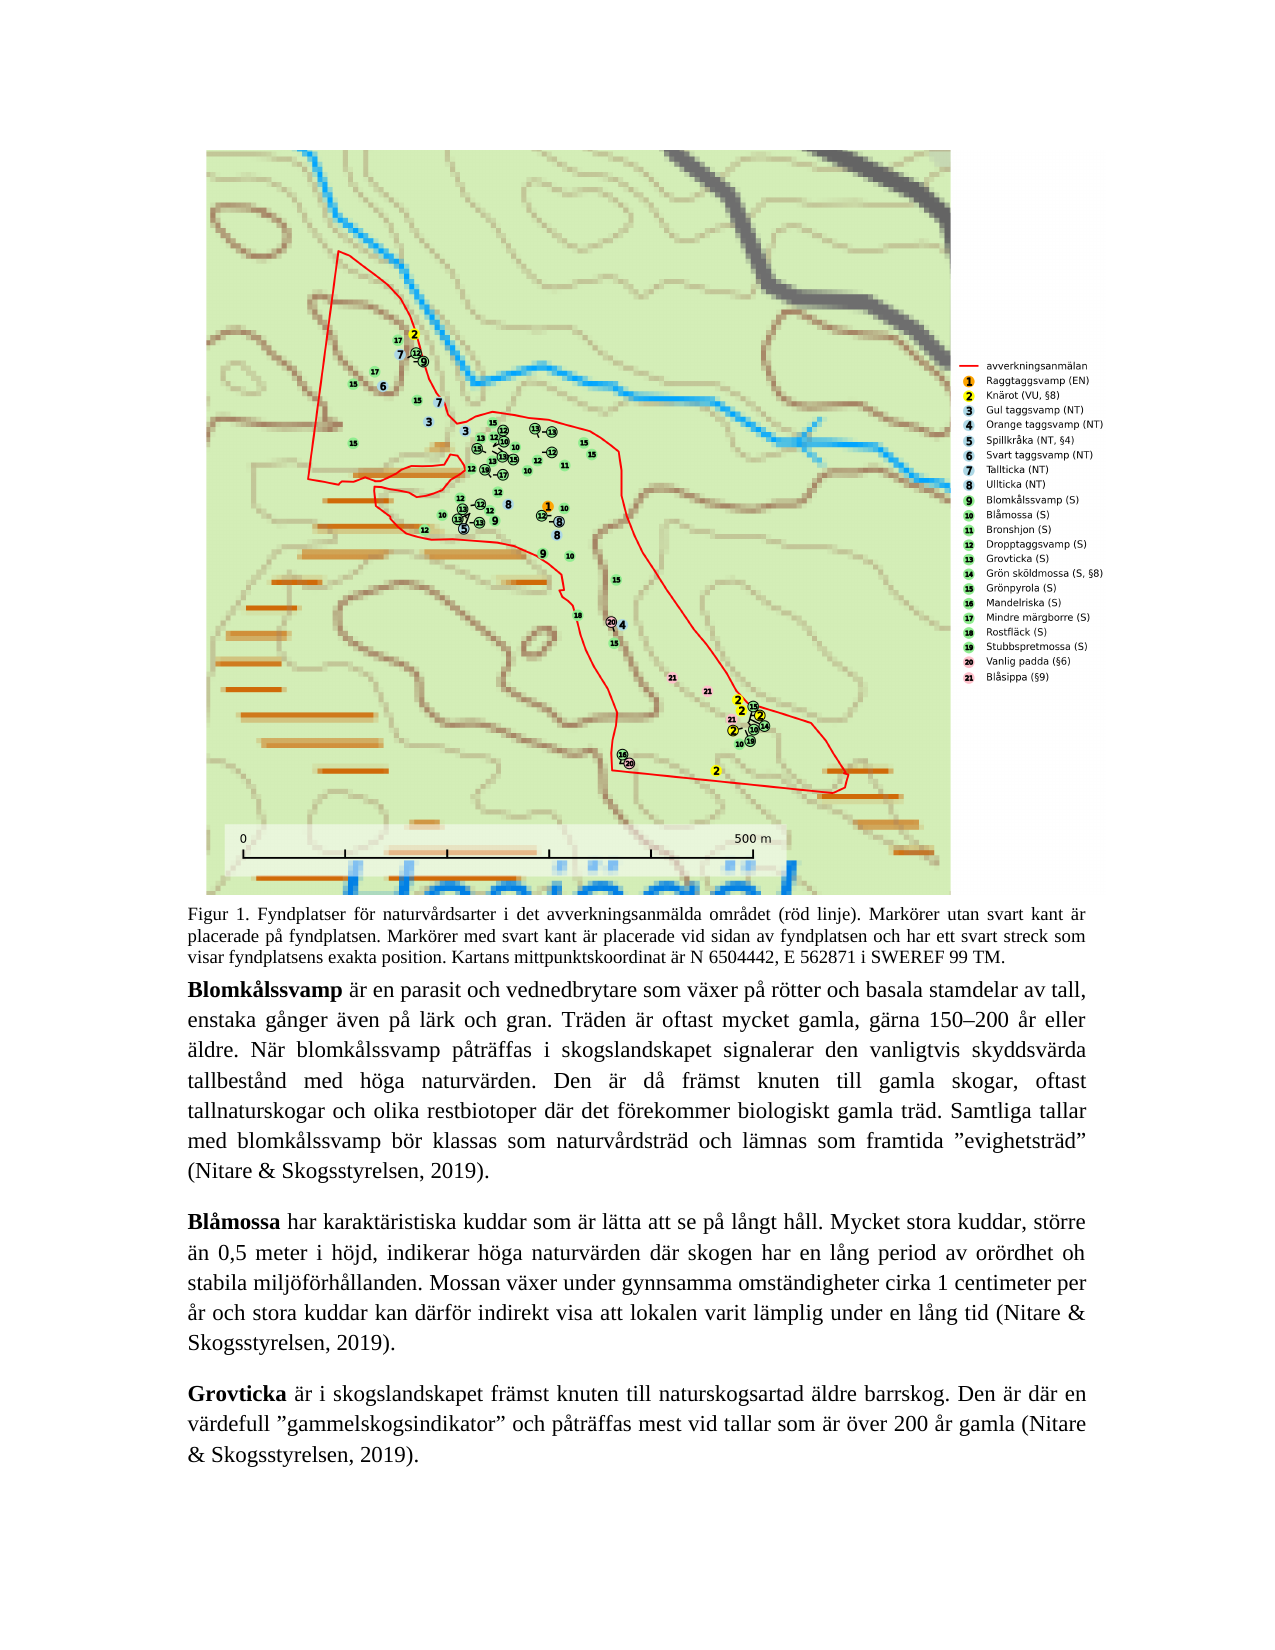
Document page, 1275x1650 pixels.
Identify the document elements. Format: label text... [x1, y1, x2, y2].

text Figur 1. Fyndplatser för naturvårdsarter i det avverkningsanmälda området (röd linje). Markörer utan svart kant är placerade på fyndplatsen. Markörer med svart kant är placerade vid sidan av fyndplatsen och har ett svart streck som visar fyndplatsens exakta position. Kartans mittpunktskoordinat är N 6504442, E 562871 i SWEREF 99 TM. [187, 903, 1087, 968]
text Grovticka är i skogslandskapet främst knuten till naturskogsartad äldre barrskog. Den är där en värdefull ”gammelskogsindikator” och påträffas mest vid tallar som är över 200 år gamla (Nitare & Skogsstyrelsen, 2019). [187, 1380, 1087, 1467]
text Blåmossa har karaktäristiska kuddar som är lätta att se på långt håll. Mycket stora kuddar, större än 0,5 meter i höjd, indikerar höga naturvärden där skogen har en lång period av orördhet oh stabila miljöförhållanden. Mossan växer under gynnsamma omständigheter cirka 1 centimeter per år och stora kuddar kan därför indirekt visa att lokalen varit lämplig under en lång tid (Nitare & Skogsstyrelsen, 2019). [187, 1208, 1087, 1356]
picture [206, 150, 1107, 895]
text Blomkålssvamp är en parasit och vednedbrytare som växer på rötter och basala stamdelar av tall, enstaka gånger även på lärk och gran. Träden är oftast mycket gamla, gärna 150–200 år eller äldre. När blomkålssvamp påträffas i skogslandskapet signalerar den vanligtvis skyddsvärda tallbestånd med höga naturvärden. Den är då främst knuten till gamla skogar, oftast tallnaturskogar och olika restbiotoper där det förekommer biologiskt gamla träd. Samtliga tallar med blomkålssvamp bör klassas som naturvårdsträd och lämnas som framtida ”evighetsträd” (Nitare & Skogsstyrelsen, 2019). [187, 976, 1087, 1184]
